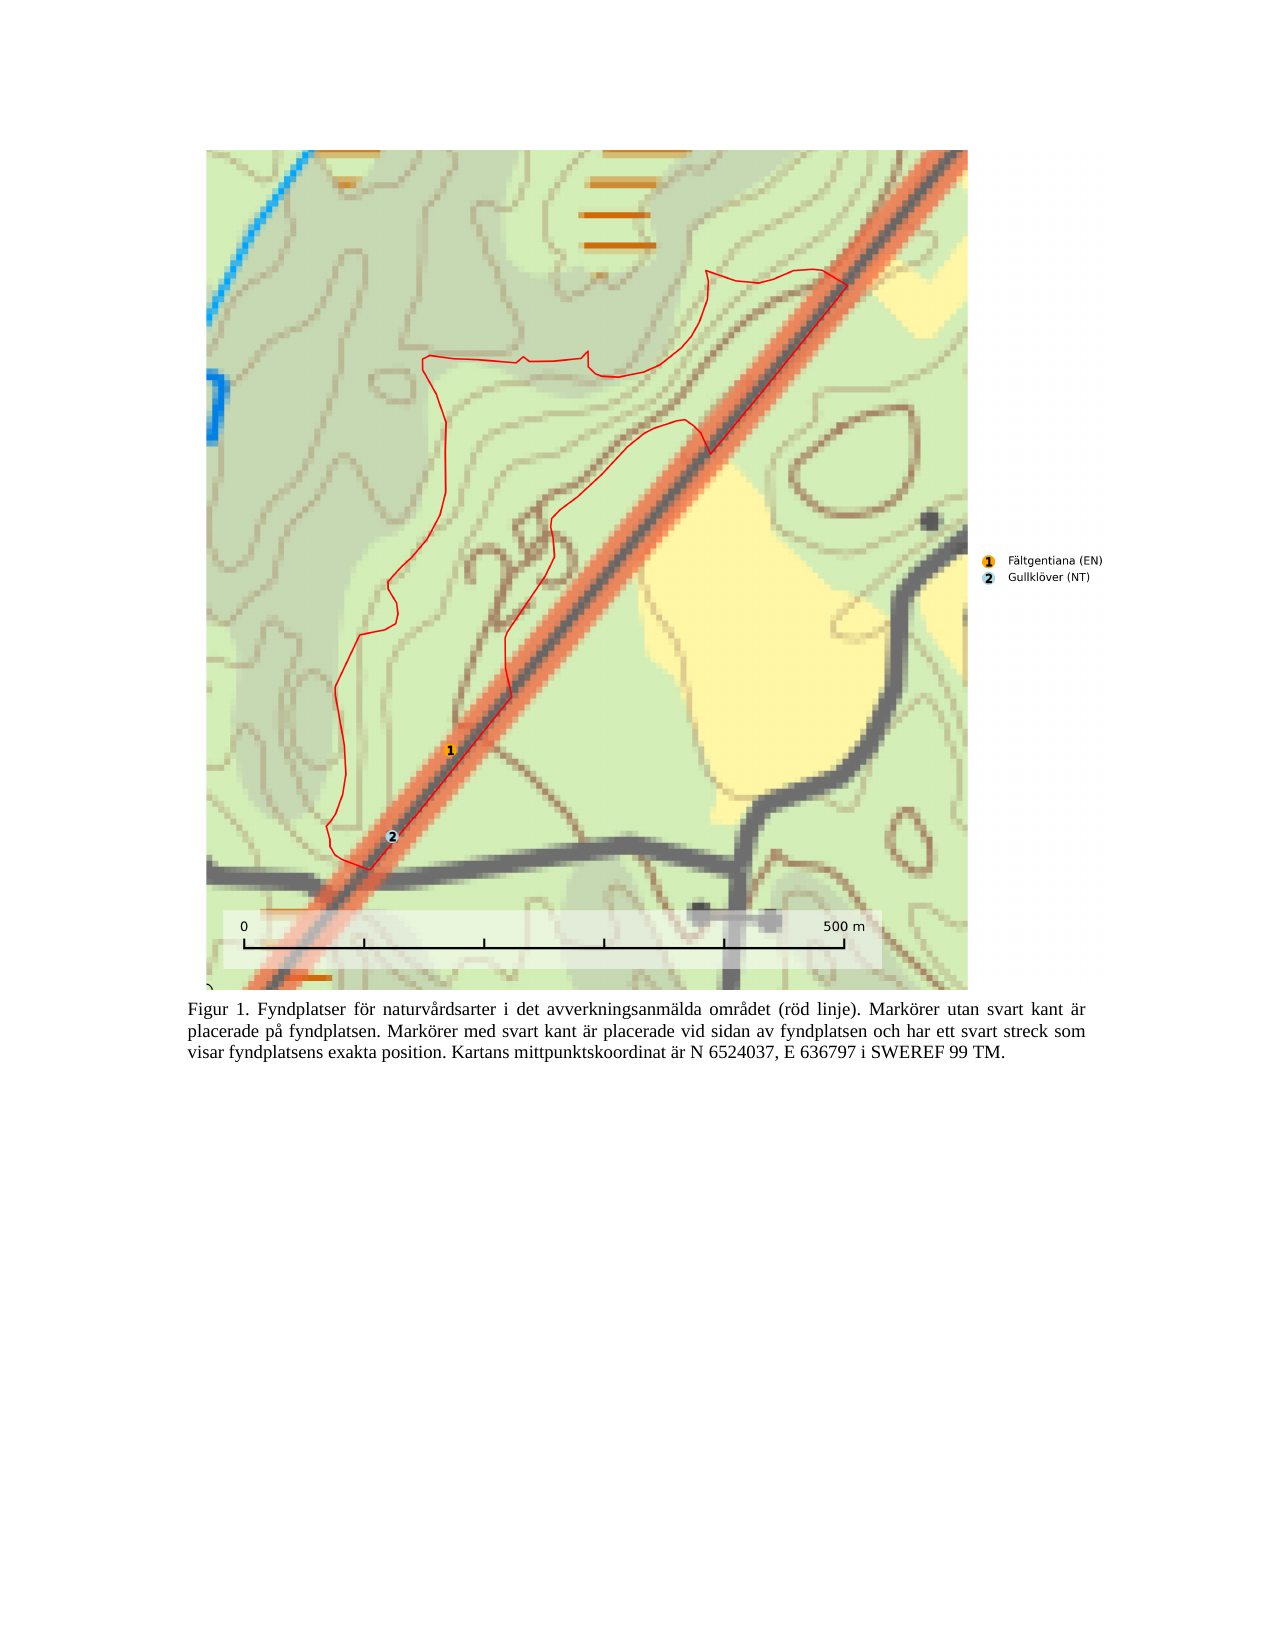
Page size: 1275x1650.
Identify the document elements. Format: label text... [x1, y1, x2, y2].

picture [206, 150, 1107, 990]
text Figur 1. Fyndplatser för naturvårdsarter i det avverkningsanmälda området (röd linje). Markörer utan svart kant är placerade på fyndplatsen. Markörer med svart kant är placerade vid sidan av fyndplatsen och har ett svart streck som visar fyndplatsens exakta position. Kartans mittpunktskoordinat är N 6524037, E 636797 i SWEREF 99 TM. [187, 998, 1087, 1063]
